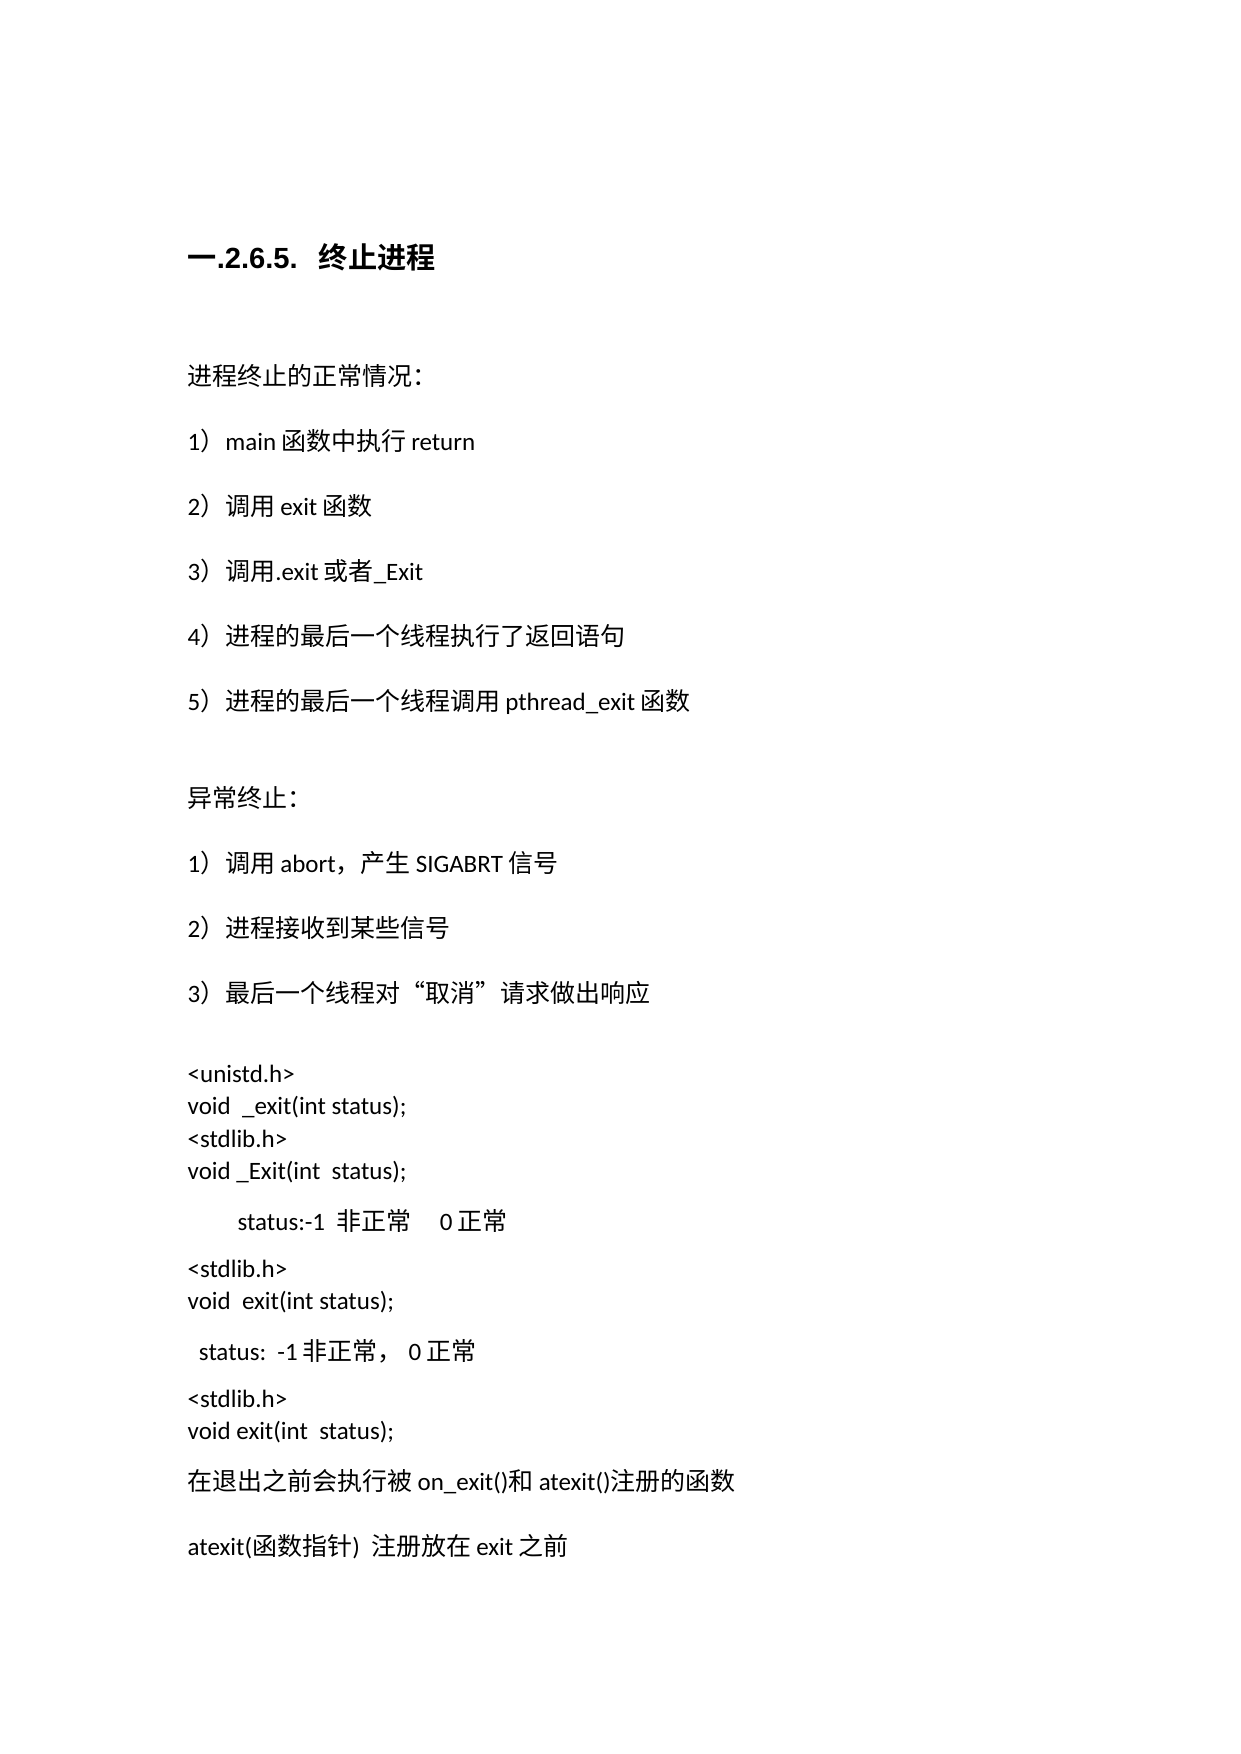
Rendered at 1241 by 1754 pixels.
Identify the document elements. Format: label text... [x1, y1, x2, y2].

text void exit(int status); [187, 1284, 1053, 1317]
text <stdlib.h> [187, 1252, 1053, 1284]
text <stdlib.h> [187, 1382, 1053, 1414]
text status: -1非正常， 0正常 [187, 1317, 1053, 1382]
text status:-1 非正常 0正常 [187, 1187, 1053, 1252]
text void _exit(int status); [187, 1089, 1053, 1122]
text 异常终止： [187, 764, 1053, 829]
text 在退出之前会执行被on_exit()和atexit()注册的函数 [187, 1447, 1053, 1512]
list 最后一个线程对“取消”请求做出响应 [187, 959, 1053, 1024]
text void _Exit(int status); [187, 1154, 1053, 1187]
list 进程的最后一个线程调用pthread_exit函数 [187, 667, 1053, 732]
text <unistd.h> [187, 1057, 1053, 1089]
text 进程终止的正常情况： [187, 342, 1053, 407]
list main函数中执行return [187, 407, 1053, 472]
subtitle 终止进程 [187, 224, 1053, 289]
list 进程的最后一个线程执行了返回语句 [187, 602, 1053, 667]
text void exit(int status); [187, 1414, 1053, 1447]
list 调用exit函数 [187, 472, 1053, 537]
text atexit(函数指针) 注册放在exit之前 [187, 1512, 1053, 1577]
list 调用.exit或者_Exit [187, 537, 1053, 602]
text <stdlib.h> [187, 1122, 1053, 1154]
list 进程接收到某些信号 [187, 894, 1053, 959]
list 调用abort，产生SIGABRT信号 [187, 829, 1053, 894]
